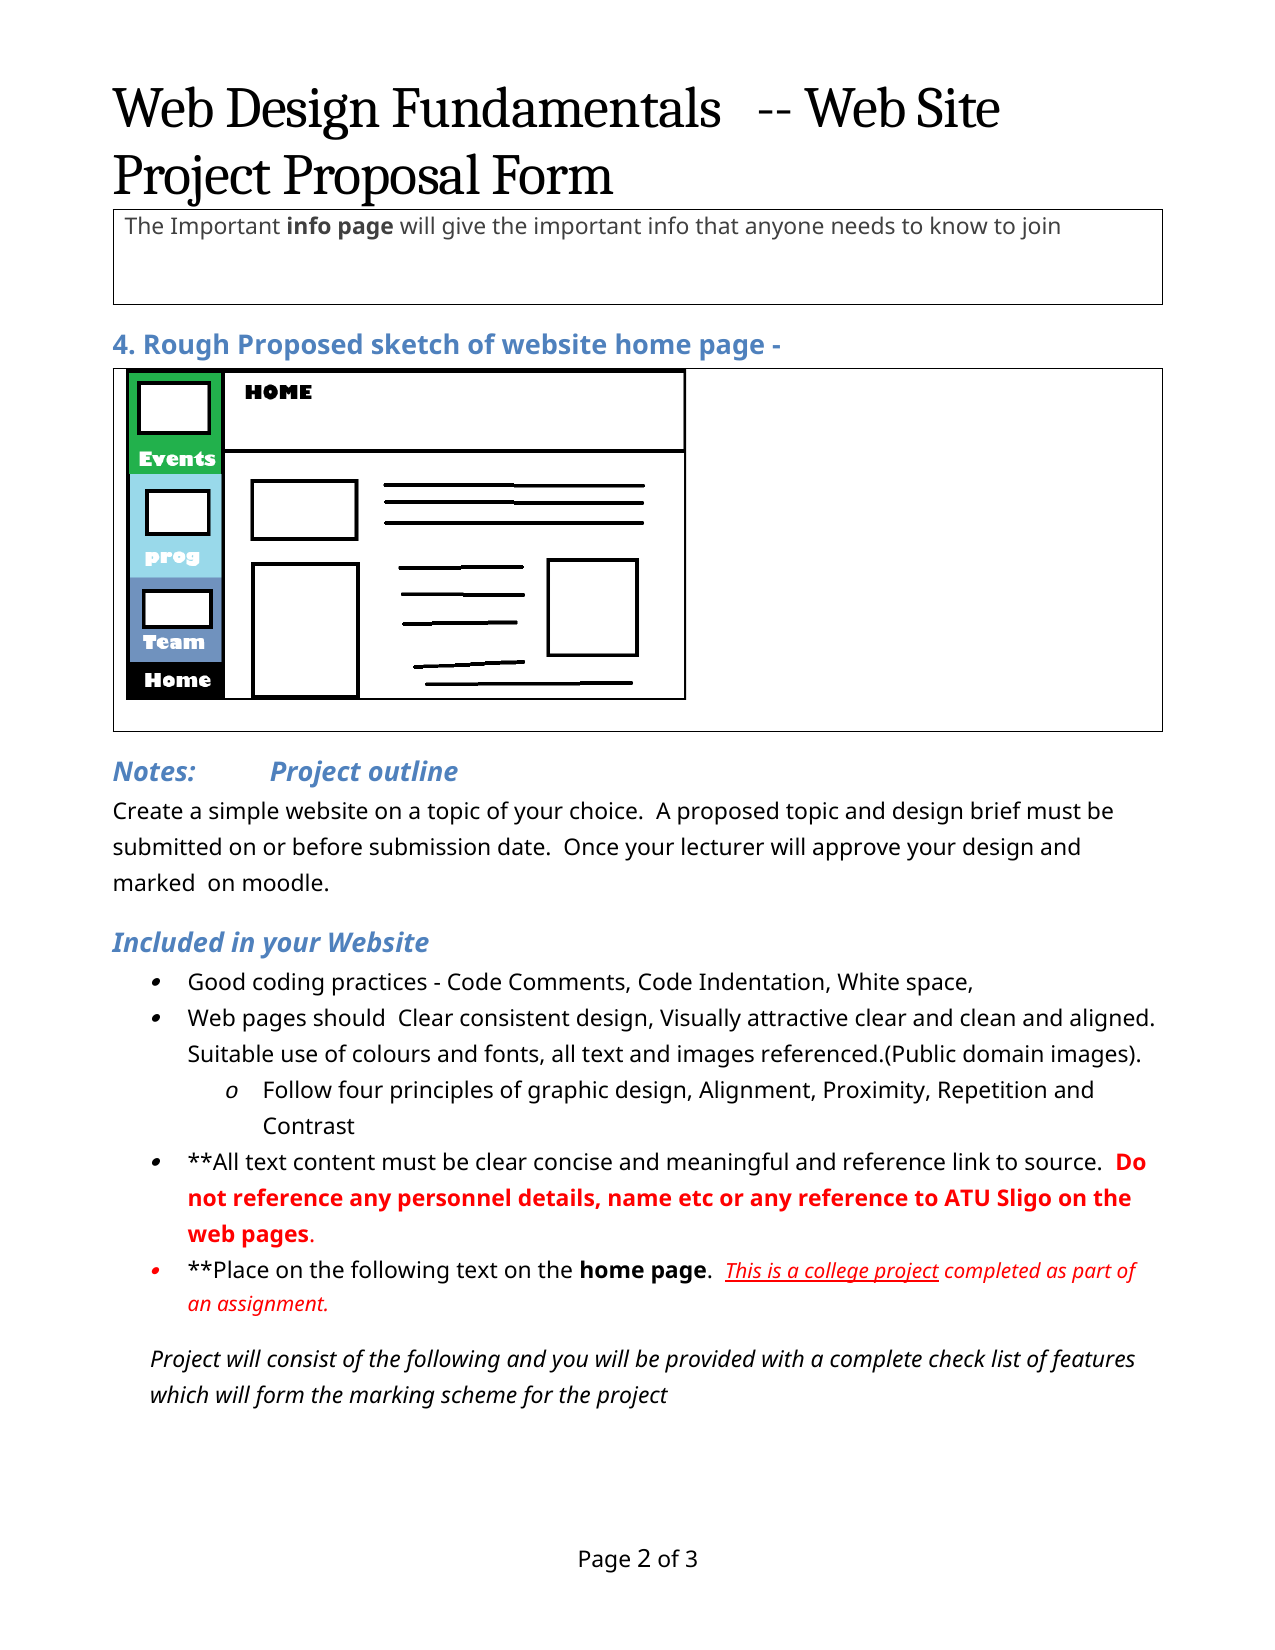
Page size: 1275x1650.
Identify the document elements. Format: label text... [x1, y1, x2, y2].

table_header [114, 369, 1162, 731]
list **Place on the following text on the home page. This is a college project completed as part of an assignment. [150, 1254, 1162, 1318]
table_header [114, 210, 1162, 304]
picture [124, 369, 687, 700]
list Web pages should Clear consistent design, Visually attractive clear and clean and aligned. Suitable use of colours and fonts, all text and images referenced.(Public domain images). [150, 1002, 1162, 1069]
subtitle 4. Rough Proposed sketch of website home page - [112, 326, 1162, 363]
list **All text content must be clear concise and meaningful and reference link to source. Do not reference any personnel details, name etc or any reference to ATU Sligo on the web pages. [150, 1146, 1162, 1249]
subtitle Notes: Project outline [112, 753, 1162, 790]
subtitle Included in your Website [112, 924, 1162, 961]
list Good coding practices - Code Comments, Code Indentation, White space, [150, 966, 1162, 998]
text Project will consist of the following and you will be provided with a complete check list of features which will form the marking scheme for the project [150, 1343, 1162, 1410]
text Create a simple website on a topic of your choice. A proposed topic and design brief must be submitted on or before submission date. Once your lecturer will approve your design and marked on moodle. [112, 795, 1162, 898]
list Follow four principles of graphic design, Alignment, Proximity, Repetition and Contrast [225, 1074, 1162, 1141]
